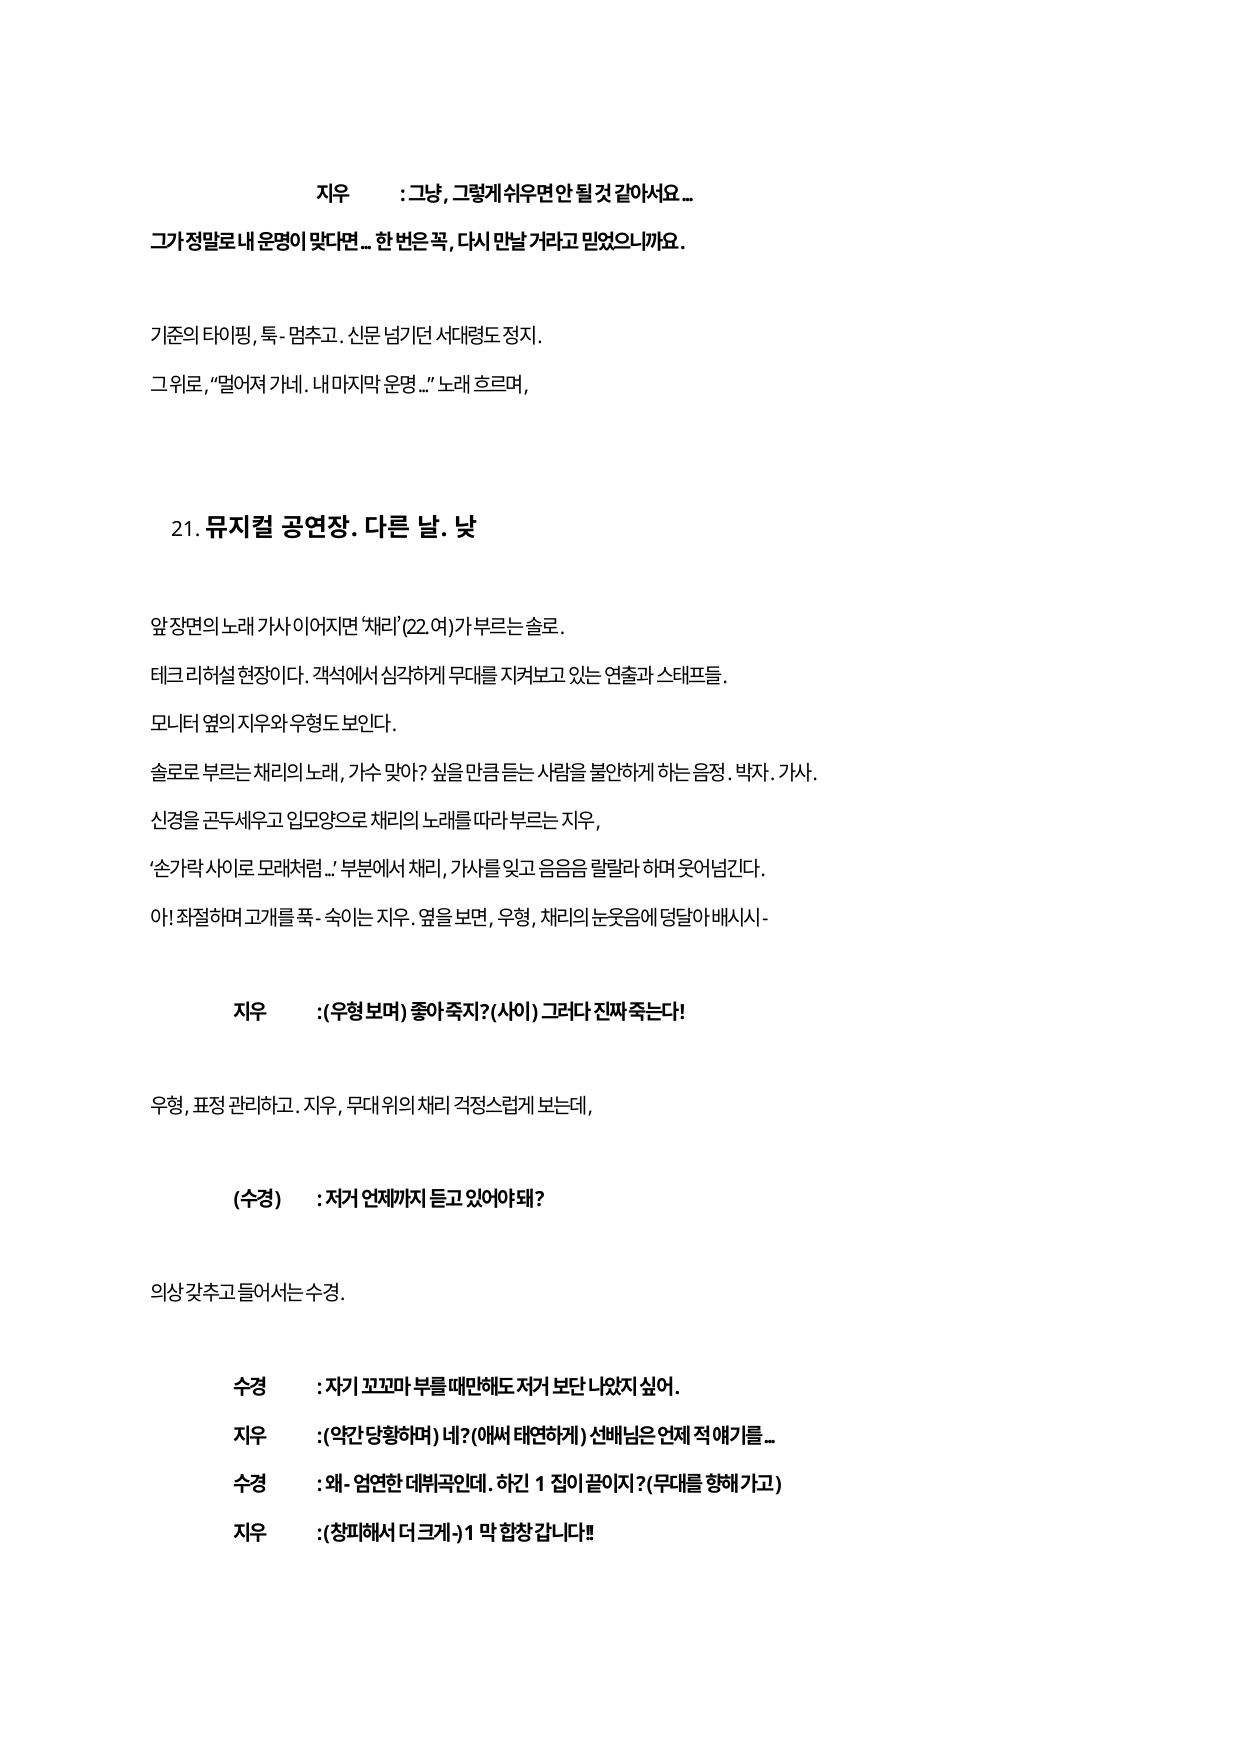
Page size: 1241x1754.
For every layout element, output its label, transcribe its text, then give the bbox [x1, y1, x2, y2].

text 지우 : (우형 보며) 좋아 죽지? (사이) 그러다 진짜 죽는다! [150, 995, 1090, 1025]
text 신경을 곤두세우고 입모양으로 채리의 노래를 따라 부르는 지우, [150, 804, 1090, 834]
text 의상 갖추고 들어서는 수경. [150, 1277, 1090, 1307]
text (수경) : 저거 언제까지 듣고 있어야 돼? [150, 1183, 1090, 1213]
text 수경 : 왜- 엄연한 데뷔곡인데. 하긴 1집이 끝이지? (무대를 향해 가고) [150, 1467, 1090, 1498]
list 뮤지컬 공연장. 다른 날. 낮 [171, 507, 1090, 543]
text 지우 : (약간 당황하며) 네? (애써 태연하게) 선배님은 언제 적 얘기를... [150, 1419, 1090, 1449]
text 아! 좌절하며 고개를 푹- 숙이는 지우. 옆을 보면, 우형, 채리의 눈웃음에 덩달아 배시시- [150, 901, 1090, 931]
text 우형, 표정 관리하고. 지우, 무대 위의 채리 걱정스럽게 보는데, [150, 1089, 1090, 1119]
text 테크 리허설 현장이다. 객석에서 심각하게 무대를 지켜보고 있는 연출과 스태프들. [150, 659, 1090, 689]
text 기준의 타이핑, 툭- 멈추고. 신문 넘기던 서대령도 정지. [150, 319, 1090, 350]
text 지우 : 그냥, 그렇게 쉬우면 안 될 것 같아서요... [150, 177, 1090, 207]
text 모니터 옆의 지우와 우형도 보인다. [150, 707, 1090, 738]
text 그 위로, “멀어져 가네. 내 마지막 운명...” 노래 흐르며, [150, 368, 1090, 398]
text 솔로로 부르는 채리의 노래, 가수 맞아? 싶을 만큼 듣는 사람을 불안하게 하는 음정. 박자. 가사. [150, 756, 1090, 786]
text 지우 : (창피해서 더 크게-) 1막 합창 갑니다!! [150, 1516, 1090, 1546]
text 수경 : 자기 꼬꼬마 부를 때만해도 저거 보단 나았지 싶어. [150, 1370, 1090, 1401]
text ‘손가락 사이로 모래처럼...’ 부분에서 채리, 가사를 잊고 음음음 랄랄라 하며 웃어넘긴다. [150, 853, 1090, 883]
text 앞 장면의 노래 가사 이어지면 ‘채리’(22.여)가 부르는 솔로. [150, 611, 1090, 641]
text 그가 정말로 내 운명이 맞다면... 한 번은 꼭, 다시 만날 거라고 믿었으니까요. [150, 226, 1090, 256]
